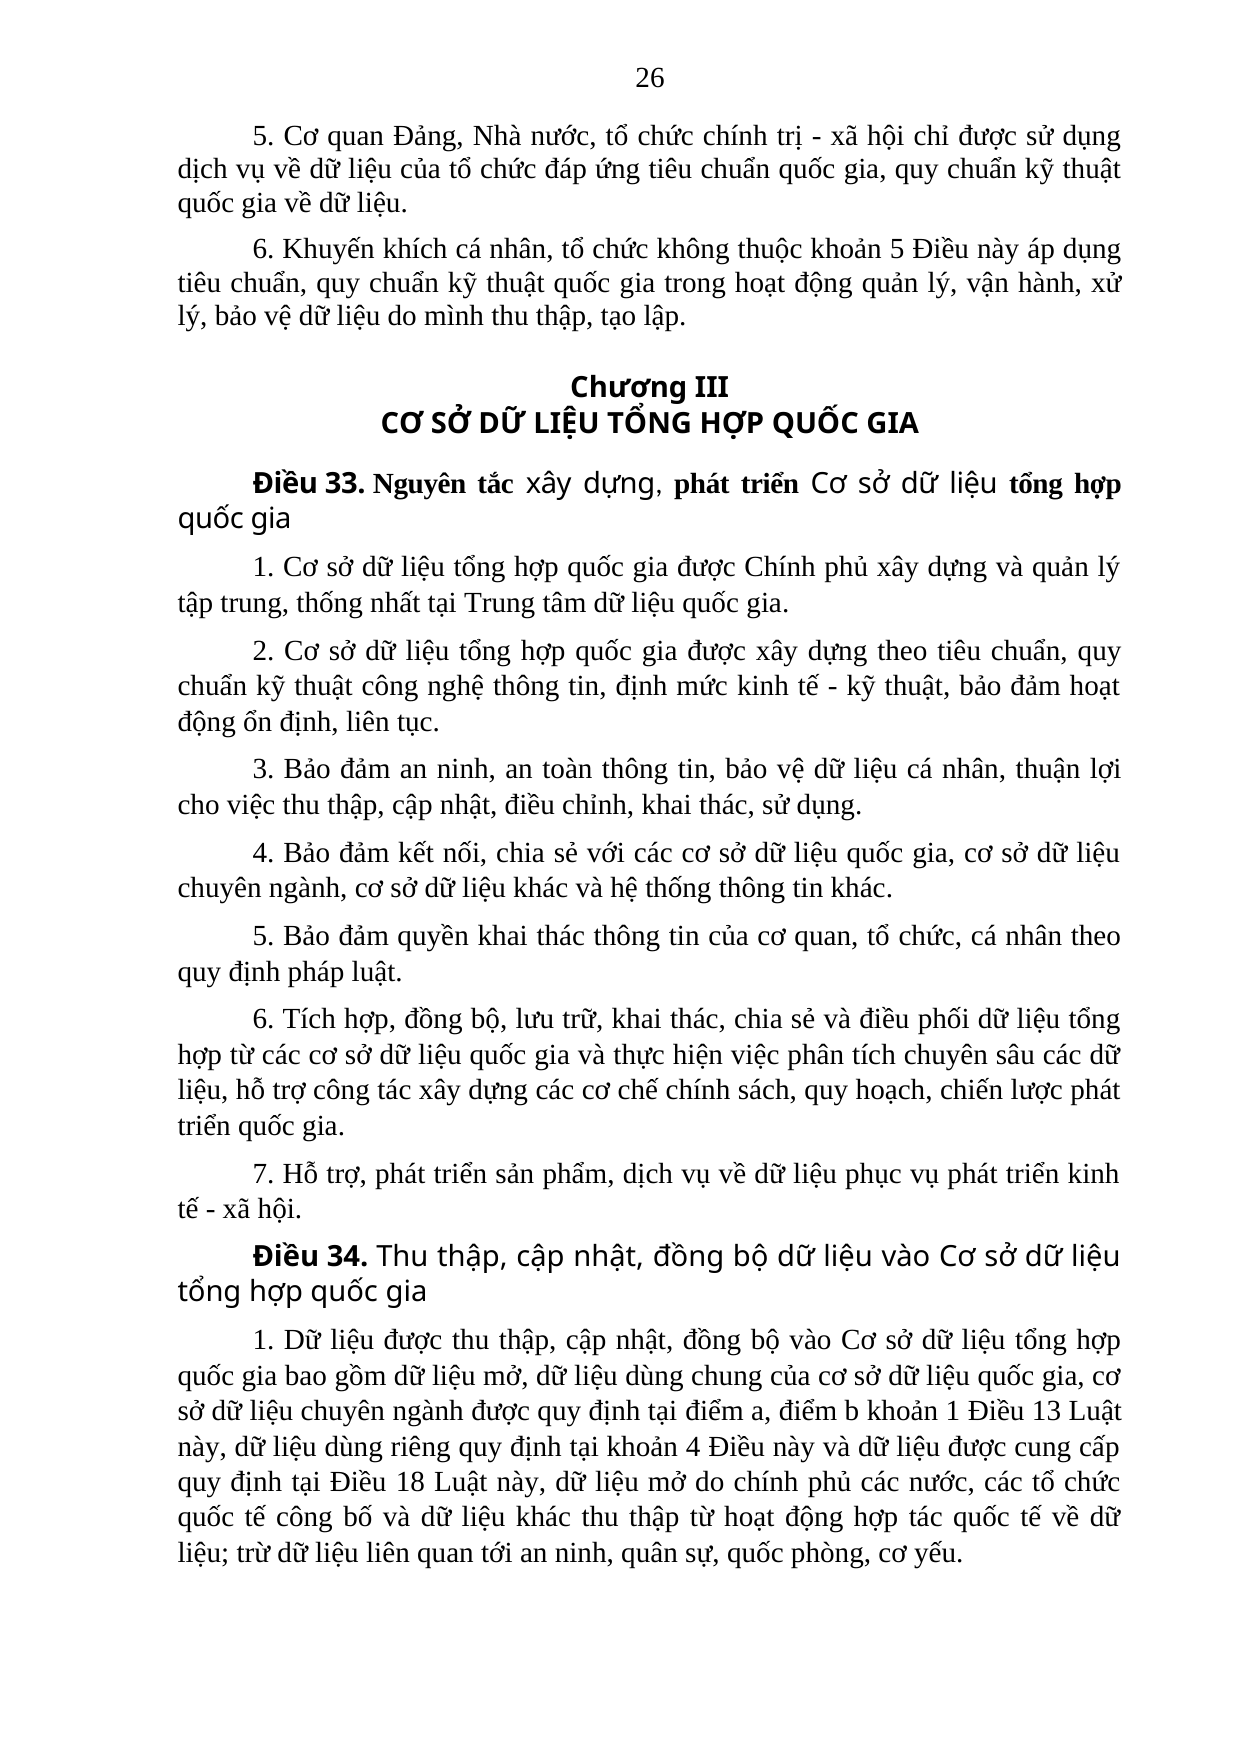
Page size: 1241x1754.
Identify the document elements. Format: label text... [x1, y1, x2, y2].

subtitle Nguyên tắc xây dựng, phát triển Cơ sở dữ liệu tổng hợp quốc gia [177, 465, 1122, 536]
text 7. Hỗ trợ, phát triển sản phẩm, dịch vụ về dữ liệu phục vụ phát triển kinh tế - xã hội. [177, 1155, 1122, 1226]
text 1. Dữ liệu được thu thập, cập nhật, đồng bộ vào Cơ sở dữ liệu tổng hợp quốc gia bao gồm dữ liệu mở, dữ liệu dùng chung của cơ sở dữ liệu quốc gia, cơ sở dữ liệu chuyên ngành được quy định tại điểm a, điểm b khoản 1 Điều 13 Luật này, dữ liệu dùng riêng quy định tại khoản 4 Điều này và dữ liệu được cung cấp quy định tại Điều 18 Luật này, dữ liệu mở do chính phủ các nước, các tổ chức quốc tế công bố và dữ liệu khác thu thập từ hoạt động hợp tác quốc tế về dữ liệu; trừ dữ liệu liên quan tới an ninh, quân sự, quốc phòng, cơ yếu. [177, 1321, 1122, 1569]
subtitle CƠ SỞ DỮ LIỆU TỔNG HỢP QUỐC GIA [177, 369, 1122, 440]
text 2. Cơ sở dữ liệu tổng hợp quốc gia được xây dựng theo tiêu chuẩn, quy chuẩn kỹ thuật công nghệ thông tin, định mức kinh tế - kỹ thuật, bảo đảm hoạt động ổn định, liên tục. [177, 632, 1122, 738]
text 4. Bảo đảm kết nối, chia sẻ với các cơ sở dữ liệu quốc gia, cơ sở dữ liệu chuyên ngành, cơ sở dữ liệu khác và hệ thống thông tin khác. [177, 834, 1122, 905]
text 6. Khuyến khích cá nhân, tổ chức không thuộc khoản 5 Điều này áp dụng tiêu chuẩn, quy chuẩn kỹ thuật quốc gia trong hoạt động quản lý, vận hành, xử lý, bảo vệ dữ liệu do mình thu thập, tạo lập. [177, 231, 1122, 332]
subtitle Thu thập, cập nhật, đồng bộ dữ liệu vào Cơ sở dữ liệu tổng hợp quốc gia [177, 1238, 1122, 1309]
text 1. Cơ sở dữ liệu tổng hợp quốc gia được Chính phủ xây dựng và quản lý tập trung, thống nhất tại Trung tâm dữ liệu quốc gia. [177, 548, 1122, 619]
text 3. Bảo đảm an ninh, an toàn thông tin, bảo vệ dữ liệu cá nhân, thuận lợi cho việc thu thập, cập nhật, điều chỉnh, khai thác, sử dụng. [177, 751, 1122, 821]
text 5. Cơ quan Đảng, Nhà nước, tổ chức chính trị - xã hội chỉ được sử dụng dịch vụ về dữ liệu của tổ chức đáp ứng tiêu chuẩn quốc gia, quy chuẩn kỹ thuật quốc gia về dữ liệu. [177, 118, 1122, 219]
text 6. Tích hợp, đồng bộ, lưu trữ, khai thác, chia sẻ và điều phối dữ liệu tổng hợp từ các cơ sở dữ liệu quốc gia và thực hiện việc phân tích chuyên sâu các dữ liệu, hỗ trợ công tác xây dựng các cơ chế chính sách, quy hoạch, chiến lược phát triển quốc gia. [177, 1001, 1122, 1142]
text 5. Bảo đảm quyền khai thác thông tin của cơ quan, tổ chức, cá nhân theo quy định pháp luật. [177, 917, 1122, 988]
